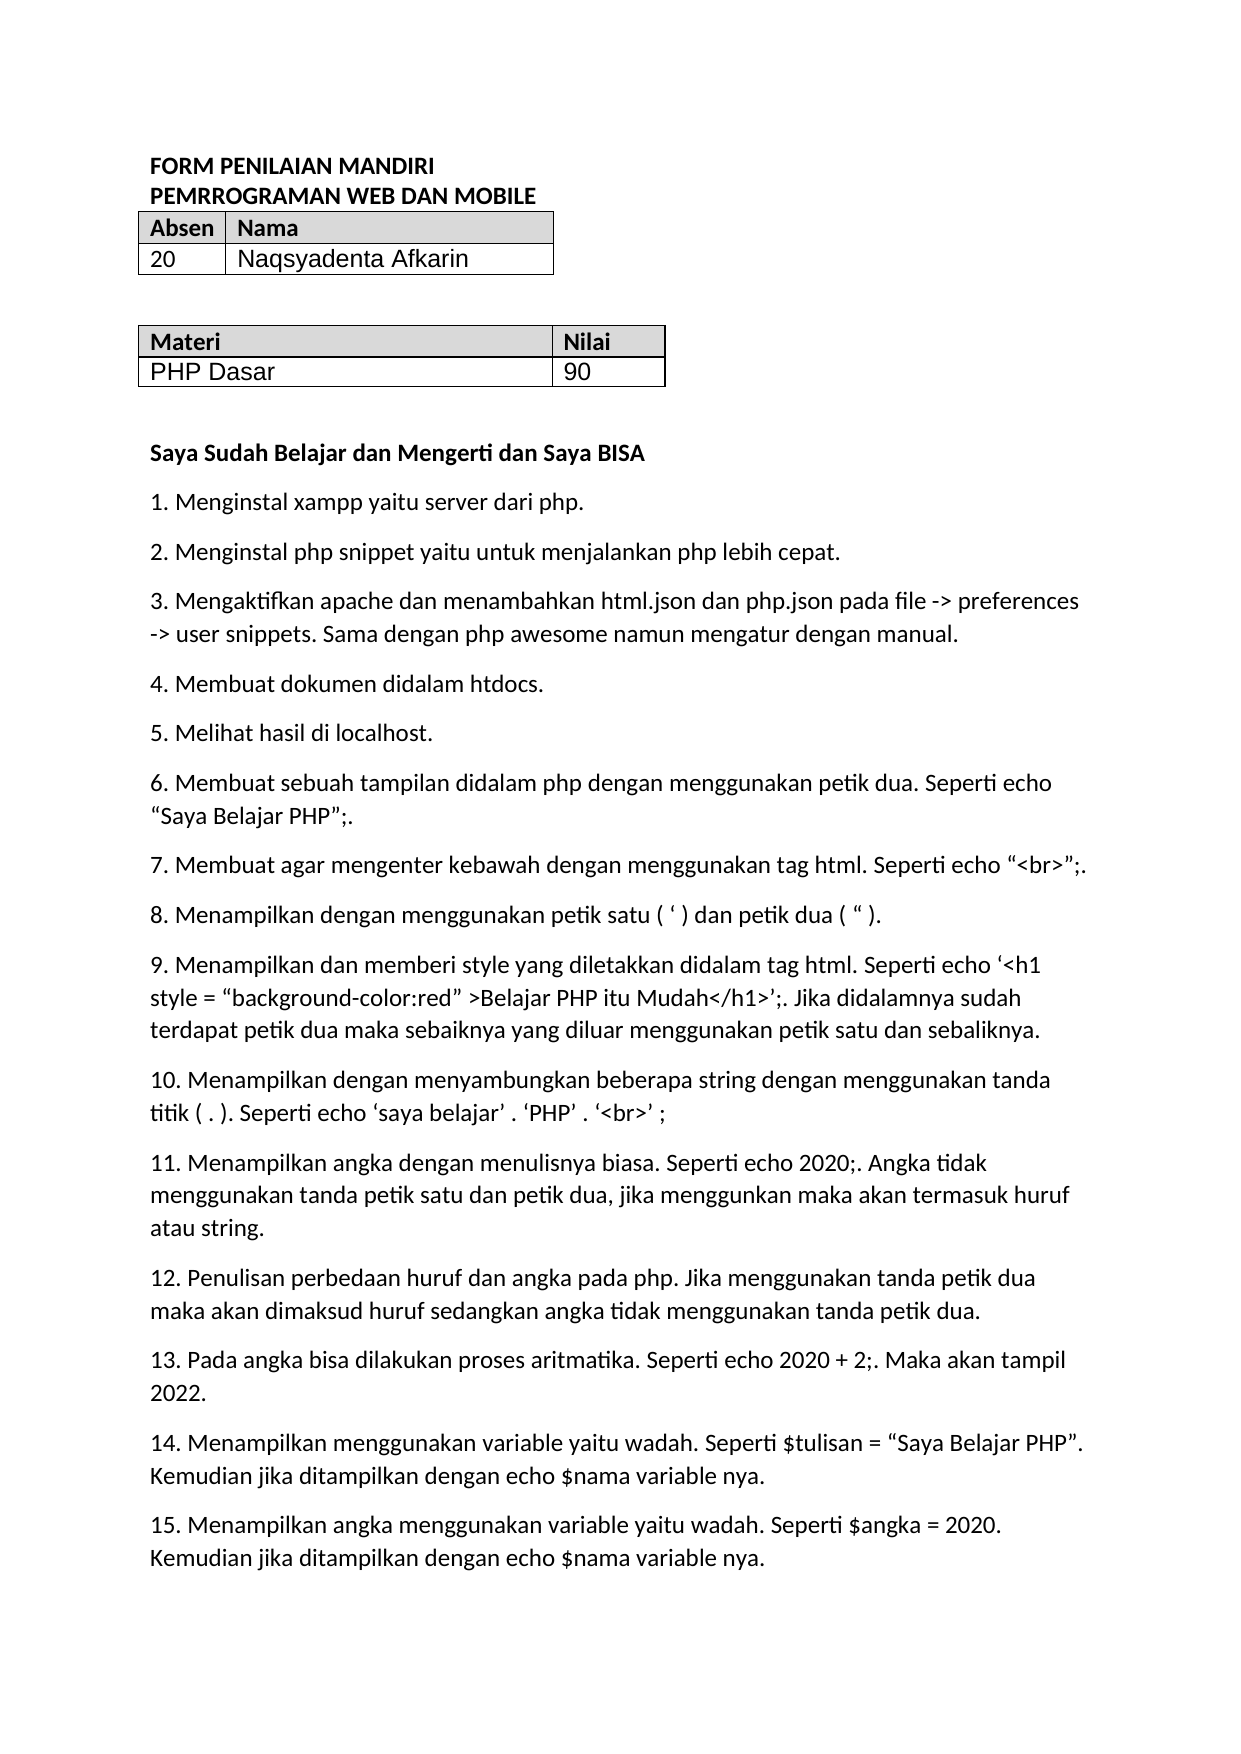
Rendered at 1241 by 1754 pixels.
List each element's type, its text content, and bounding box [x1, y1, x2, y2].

text 12. Penulisan perbedaan huruf dan angka pada php. Jika menggunakan tanda petik dua maka akan dimaksud huruf sedangkan angka tidak menggunakan tanda petik dua. [150, 1262, 1090, 1326]
text 6. Membuat sebuah tampilan didalam php dengan menggunakan petik dua. Seperti echo “Saya Belajar PHP”;. [150, 767, 1090, 831]
text Saya Sudah Belajar dan Mengerti dan Saya BISA [150, 437, 1090, 467]
table_cell PHP Dasar [139, 358, 552, 386]
text 11. Menampilkan angka dengan menulisnya biasa. Seperti echo 2020;. Angka tidak menggunakan tanda petik satu dan petik dua, jika menggunkan maka akan termasuk huruf atau string. [150, 1147, 1090, 1243]
text 7. Membuat agar mengenter kebawah dengan menggunakan tag html. Seperti echo “<br>”;. [150, 850, 1090, 880]
text 9. Menampilkan dan memberi style yang diletakkan didalam tag html. Seperti echo ‘<h1 style = “background-color:red” >Belajar PHP itu Mudah</h1>’;. Jika didalamnya sudah terdapat petik dua maka sebaiknya yang diluar menggunakan petik satu dan sebaliknya. [150, 949, 1090, 1045]
text FORM PENILAIAN MANDIRI [150, 150, 1090, 181]
table_header Absen [139, 212, 225, 243]
text 14. Menampilkan menggunakan variable yaitu wadah. Seperti $tulisan = “Saya Belajar PHP”. Kemudian jika ditampilkan dengan echo $nama variable nya. [150, 1427, 1090, 1491]
text 1. Menginstal xampp yaitu server dari php. [150, 486, 1090, 517]
table_header Materi [139, 326, 552, 356]
text 5. Melihat hasil di localhost. [150, 718, 1090, 748]
table_header Nama [226, 212, 553, 243]
text 4. Membuat dokumen didalam htdocs. [150, 668, 1090, 698]
text 15. Menampilkan angka menggunakan variable yaitu wadah. Seperti $angka = 2020. Kemudian jika ditampilkan dengan echo $nama variable nya. [150, 1510, 1090, 1573]
table_cell Naqsyadenta Afkarin [226, 244, 553, 274]
text 2. Menginstal php snippet yaitu untuk menjalankan php lebih cepat. [150, 536, 1090, 566]
table_cell 20 [139, 244, 225, 274]
table_header Nilai [553, 326, 664, 356]
text 8. Menampilkan dengan menggunakan petik satu ( ‘ ) dan petik dua ( “ ). [150, 899, 1090, 930]
text 13. Pada angka bisa dilakukan proses aritmatika. Seperti echo 2020 + 2;. Maka akan tampil 2022. [150, 1345, 1090, 1408]
table_cell 90 [553, 358, 664, 386]
text 10. Menampilkan dengan menyambungkan beberapa string dengan menggunakan tanda titik ( . ). Seperti echo ‘saya belajar’ . ‘PHP’ . ‘<br>’ ; [150, 1064, 1090, 1128]
text 3. Mengaktifkan apache dan menambahkan html.json dan php.json pada file -> preferences -> user snippets. Sama dengan php awesome namun mengatur dengan manual. [150, 586, 1090, 649]
text PEMRROGRAMAN WEB DAN MOBILE [150, 181, 1090, 211]
